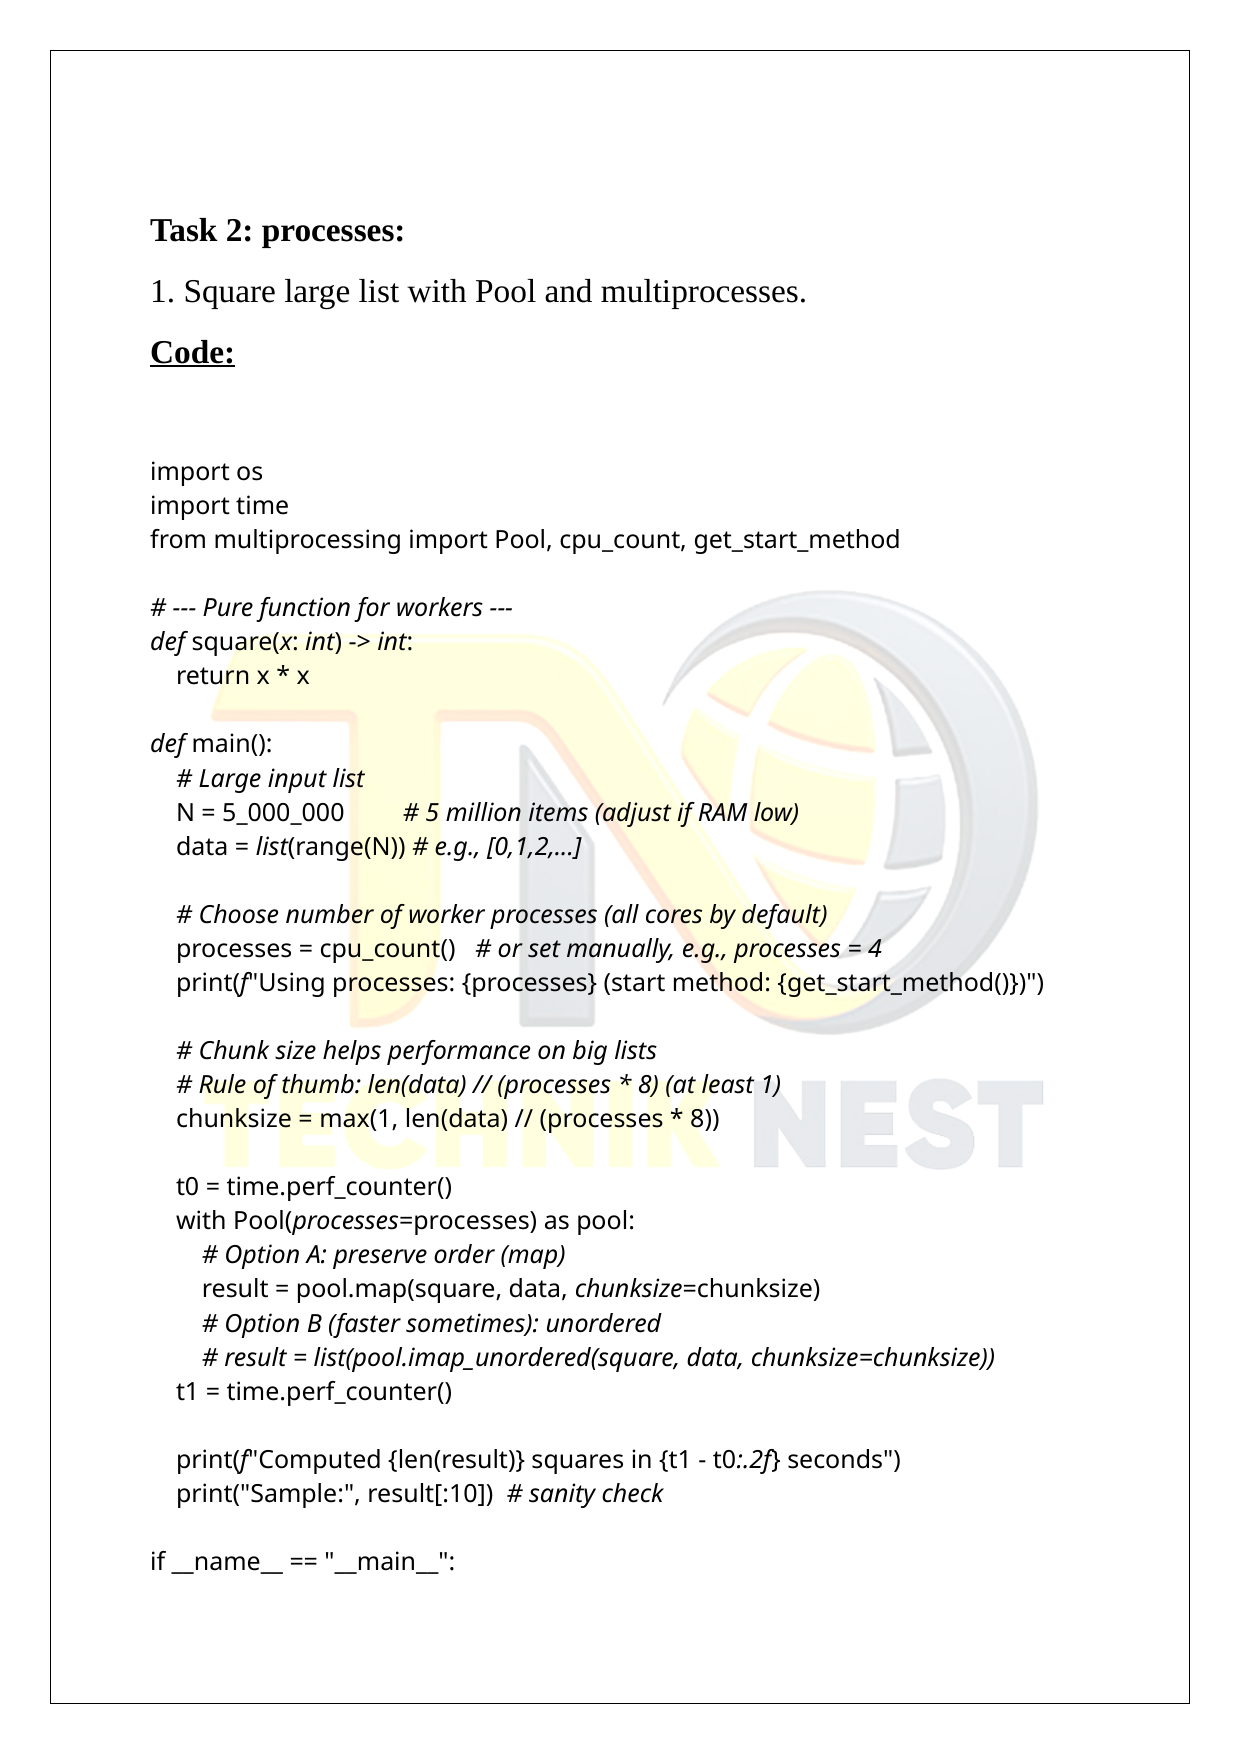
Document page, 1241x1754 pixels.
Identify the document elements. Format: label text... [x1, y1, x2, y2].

text chunksize = max(1, len(data) // (processes * 8)) [150, 1101, 1090, 1135]
text t1 = time.perf_counter() [150, 1373, 1090, 1407]
text # result = list(pool.imap_unordered(square, data, chunksize=chunksize)) [150, 1339, 1090, 1373]
text def square(x: int) -> int: [150, 624, 1090, 658]
text print(f"Computed {len(result)} squares in {t1 - t0:.2f} seconds") [150, 1441, 1090, 1476]
text print("Sample:", result[:10]) # sanity check [150, 1476, 1090, 1509]
text if __name__ == "__main__": [150, 1544, 1090, 1578]
text t0 = time.perf_counter() [150, 1169, 1090, 1203]
text def main(): [150, 726, 1090, 760]
text N = 5_000_000 # 5 million items (adjust if RAM low) [150, 794, 1090, 828]
text # Option B (faster sometimes): unordered [150, 1305, 1090, 1339]
text # Option A: preserve order (map) [150, 1237, 1090, 1271]
text print(f"Using processes: {processes} (start method: {get_start_method()})") [150, 964, 1090, 999]
text # --- Pure function for workers --- [150, 590, 1090, 624]
text Code: [150, 332, 1090, 371]
text result = pool.map(square, data, chunksize=chunksize) [150, 1271, 1090, 1305]
text import time [150, 488, 1090, 522]
text data = list(range(N)) # e.g., [0,1,2,...] [150, 828, 1090, 862]
text # Chunk size helps performance on big lists [150, 1033, 1090, 1067]
text # Choose number of worker processes (all cores by default) [150, 896, 1090, 931]
text 1. Square large list with Pool and multiprocesses. [150, 271, 1090, 310]
text processes = cpu_count() # or set manually, e.g., processes = 4 [150, 931, 1090, 964]
text import os [150, 454, 1090, 488]
text # Rule of thumb: len(data) // (processes * 8) (at least 1) [150, 1067, 1090, 1101]
text with Pool(processes=processes) as pool: [150, 1203, 1090, 1237]
text from multiprocessing import Pool, cpu_count, get_start_method [150, 522, 1090, 556]
text Task 2: processes: [150, 211, 1090, 249]
text # Large input list [150, 760, 1090, 794]
text return x * x [150, 658, 1090, 692]
